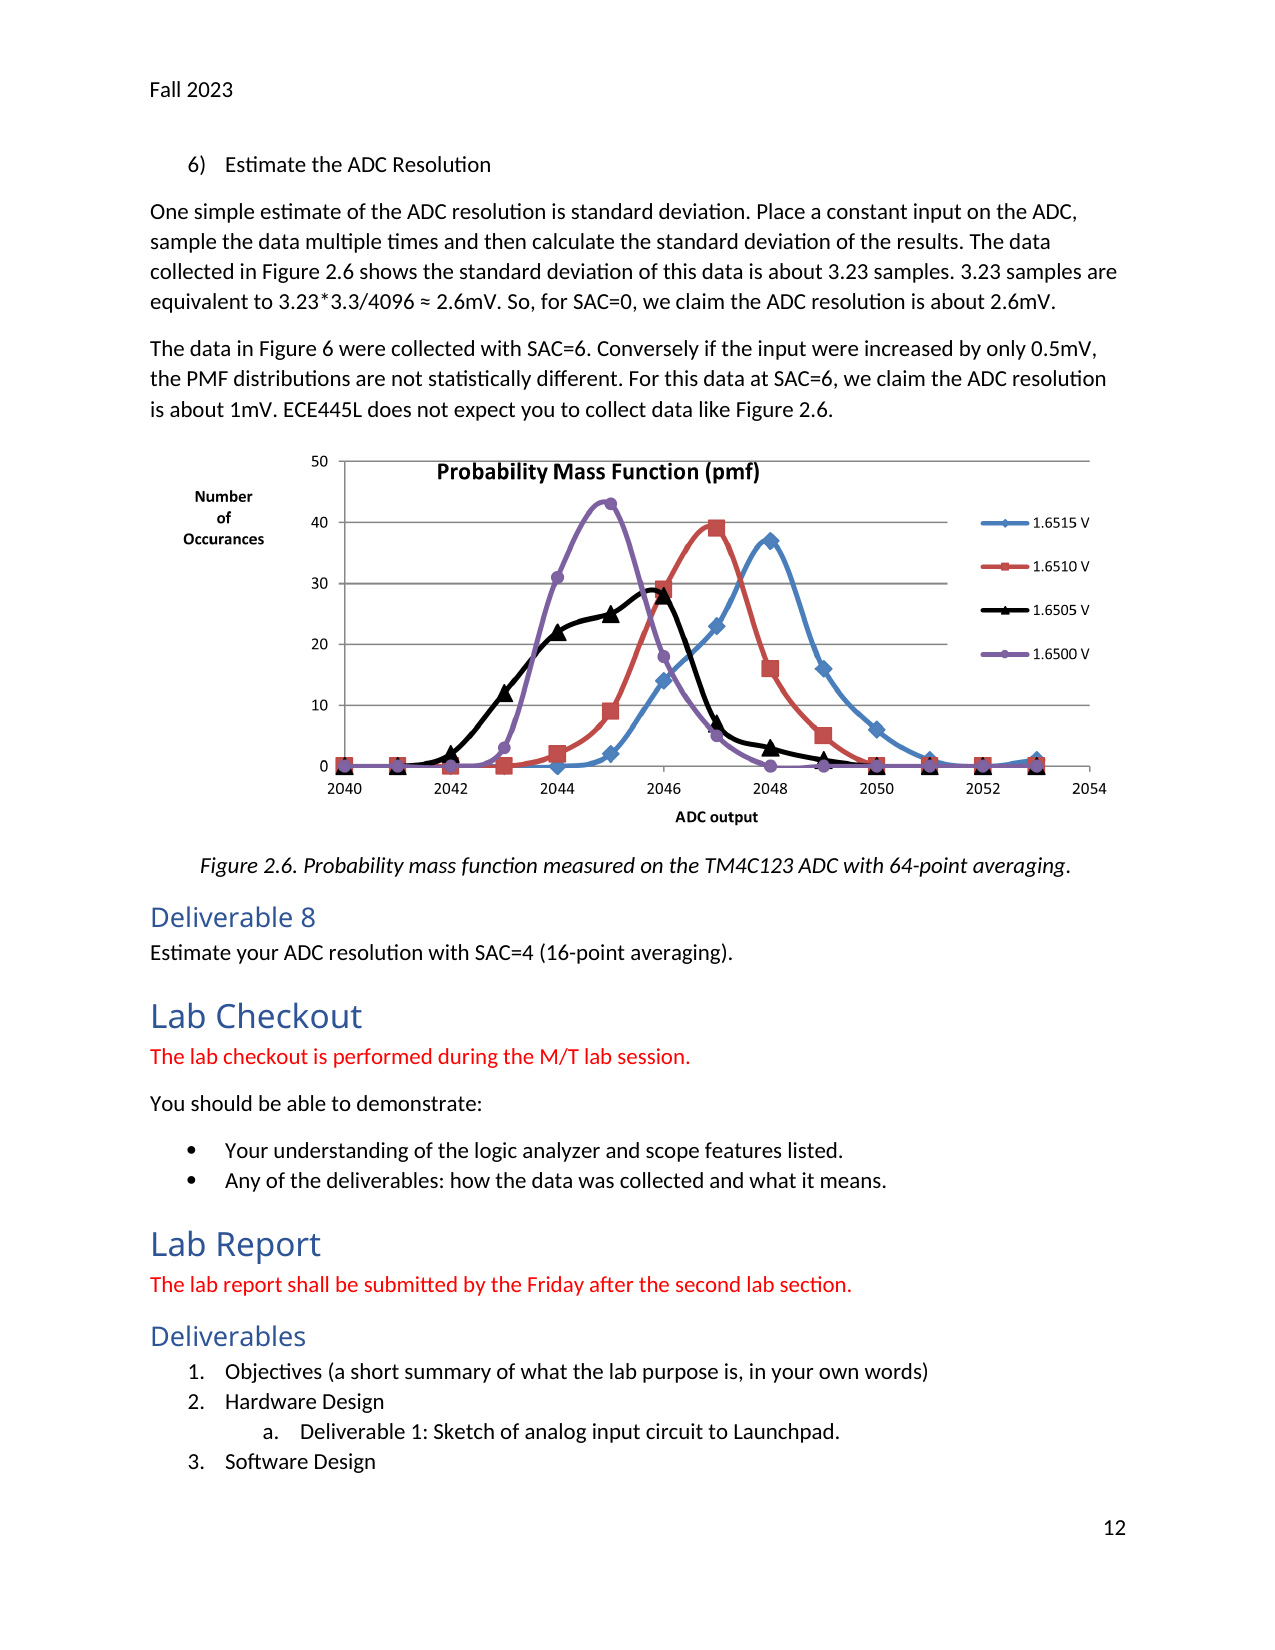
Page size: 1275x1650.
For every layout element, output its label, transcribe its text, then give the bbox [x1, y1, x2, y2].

list Objectives (a short summary of what the lab purpose is, in your own words) [187, 1357, 1125, 1385]
text The lab checkout is performed during the M/T lab session. [150, 1042, 1125, 1070]
list Any of the deliverables: how the data was collected and what it means. [187, 1166, 1125, 1194]
subtitle Lab Report [150, 1221, 1125, 1267]
text One simple estimate of the ADC resolution is standard deviation. Place a constant input on the ADC, sample the data multiple times and then calculate the standard deviation of the results. The data collected in Figure 2.6 shows the standard deviation of this data is about 3.23 samples. 3.23 samples are equivalent to 3.23*3.3/4096 ≈ 2.6mV. So, for SAC=0, we claim the ADC resolution is about 2.6mV. [150, 197, 1125, 316]
subtitle Deliverable 8 [150, 898, 1125, 935]
text Figure 2.6. Probability mass function measured on the TM4C123 ADC with 64-point averaging. [150, 851, 1125, 879]
text The lab report shall be submitted by the Friday after the second lab section. [150, 1270, 1125, 1298]
list Software Design [187, 1447, 1125, 1475]
list Your understanding of the logic analyzer and scope features listed. [187, 1136, 1125, 1164]
text The data in Figure 6 were collected with SAC=6. Conversely if the input were increased by only 0.5mV, the PMF distributions are not statistically different. For this data at SAC=6, we claim the ADC resolution is about 1mV. ECE445L does not expect you to collect data like Figure 2.6. [150, 334, 1125, 423]
subtitle Lab Checkout [150, 993, 1125, 1038]
text Estimate your ADC resolution with SAC=4 (16-point averaging). [150, 938, 1125, 966]
text You should be able to demonstrate: [150, 1089, 1125, 1117]
list Hardware Design [187, 1387, 1125, 1415]
list Deliverable 1: Sketch of analog input circuit to Launchpad. [262, 1417, 1125, 1445]
subtitle Deliverables [150, 1317, 1125, 1354]
list Estimate the ADC Resolution [187, 150, 1125, 178]
